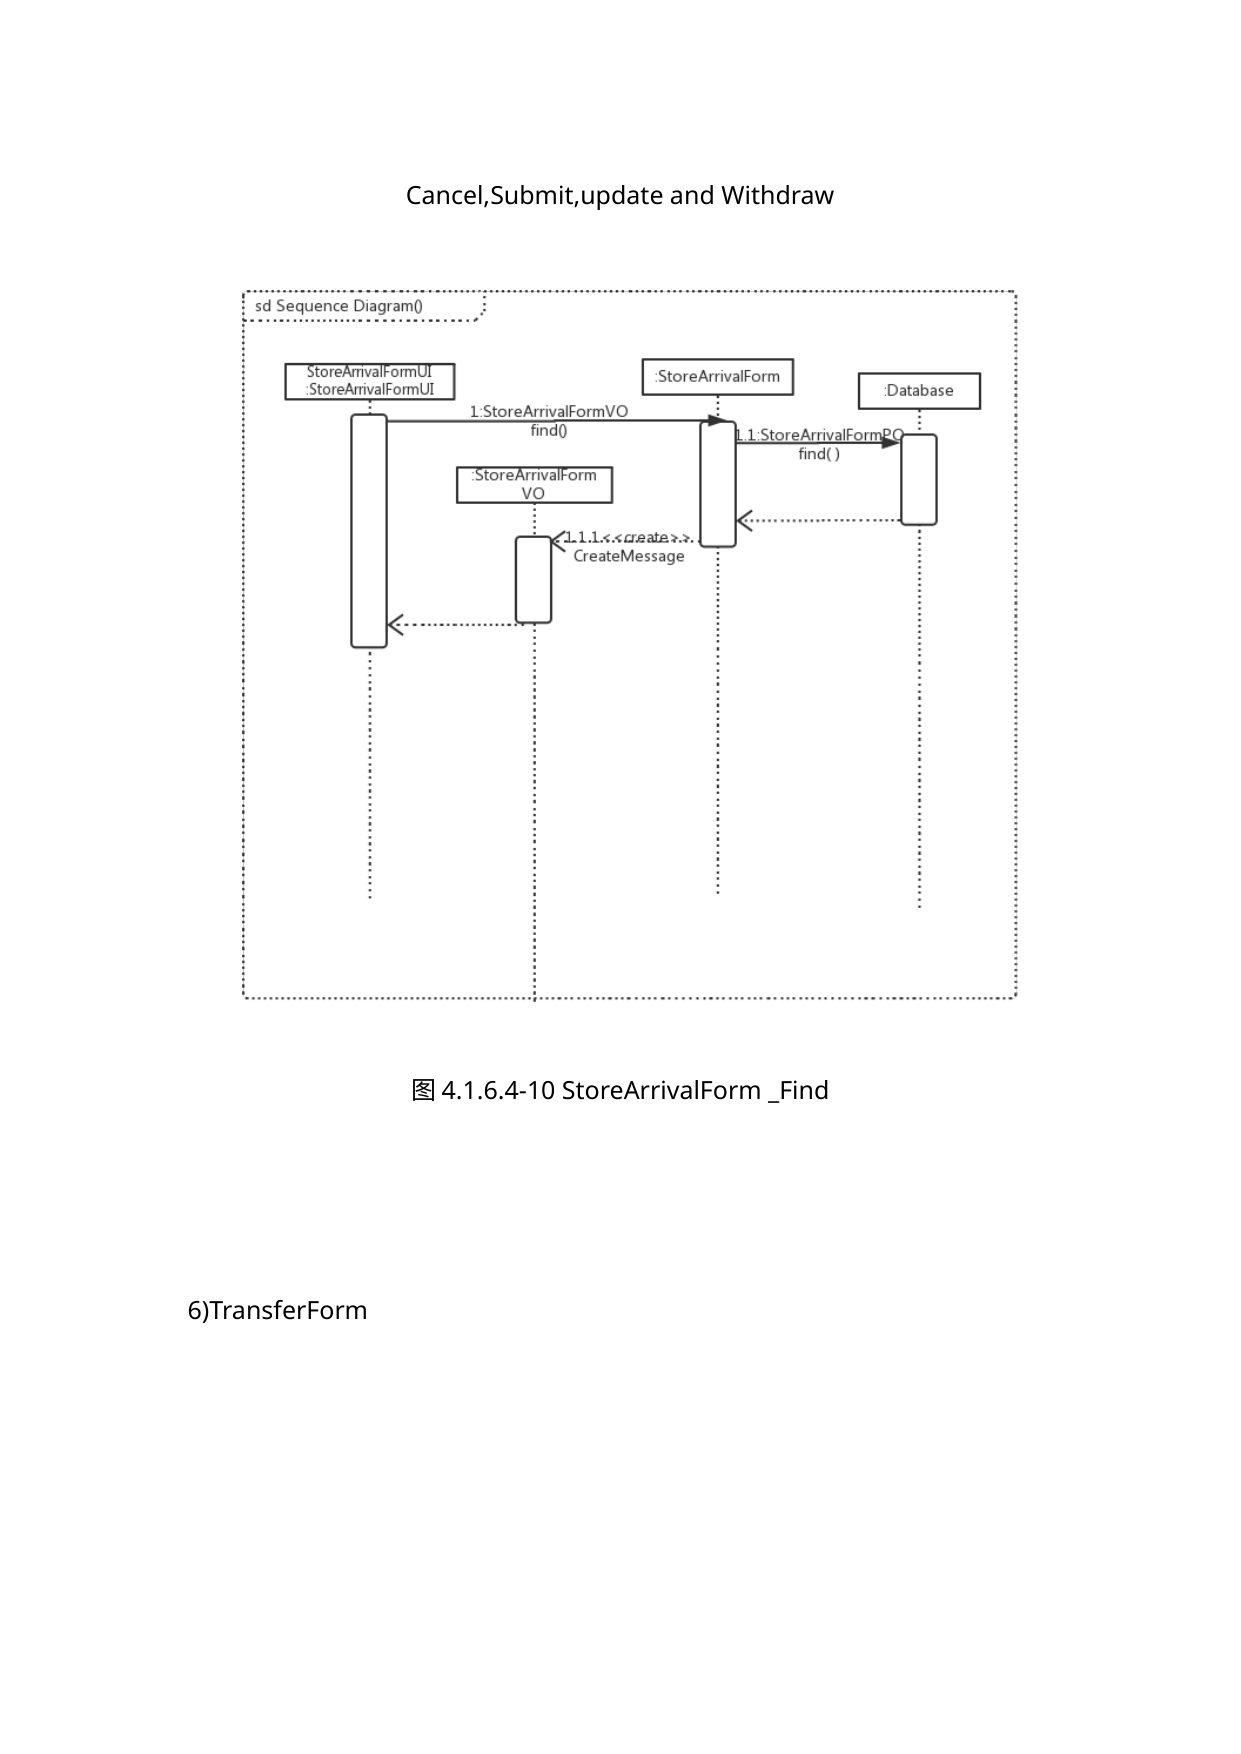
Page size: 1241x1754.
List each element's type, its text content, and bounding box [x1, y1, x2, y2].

picture [187, 235, 1053, 1043]
text 6)TransferForm [187, 1277, 1053, 1342]
text 图 4.1.6.4-10 StoreArrivalForm _Find [187, 1056, 1053, 1121]
text Cancel,Submit,update and Withdraw [187, 162, 1053, 227]
